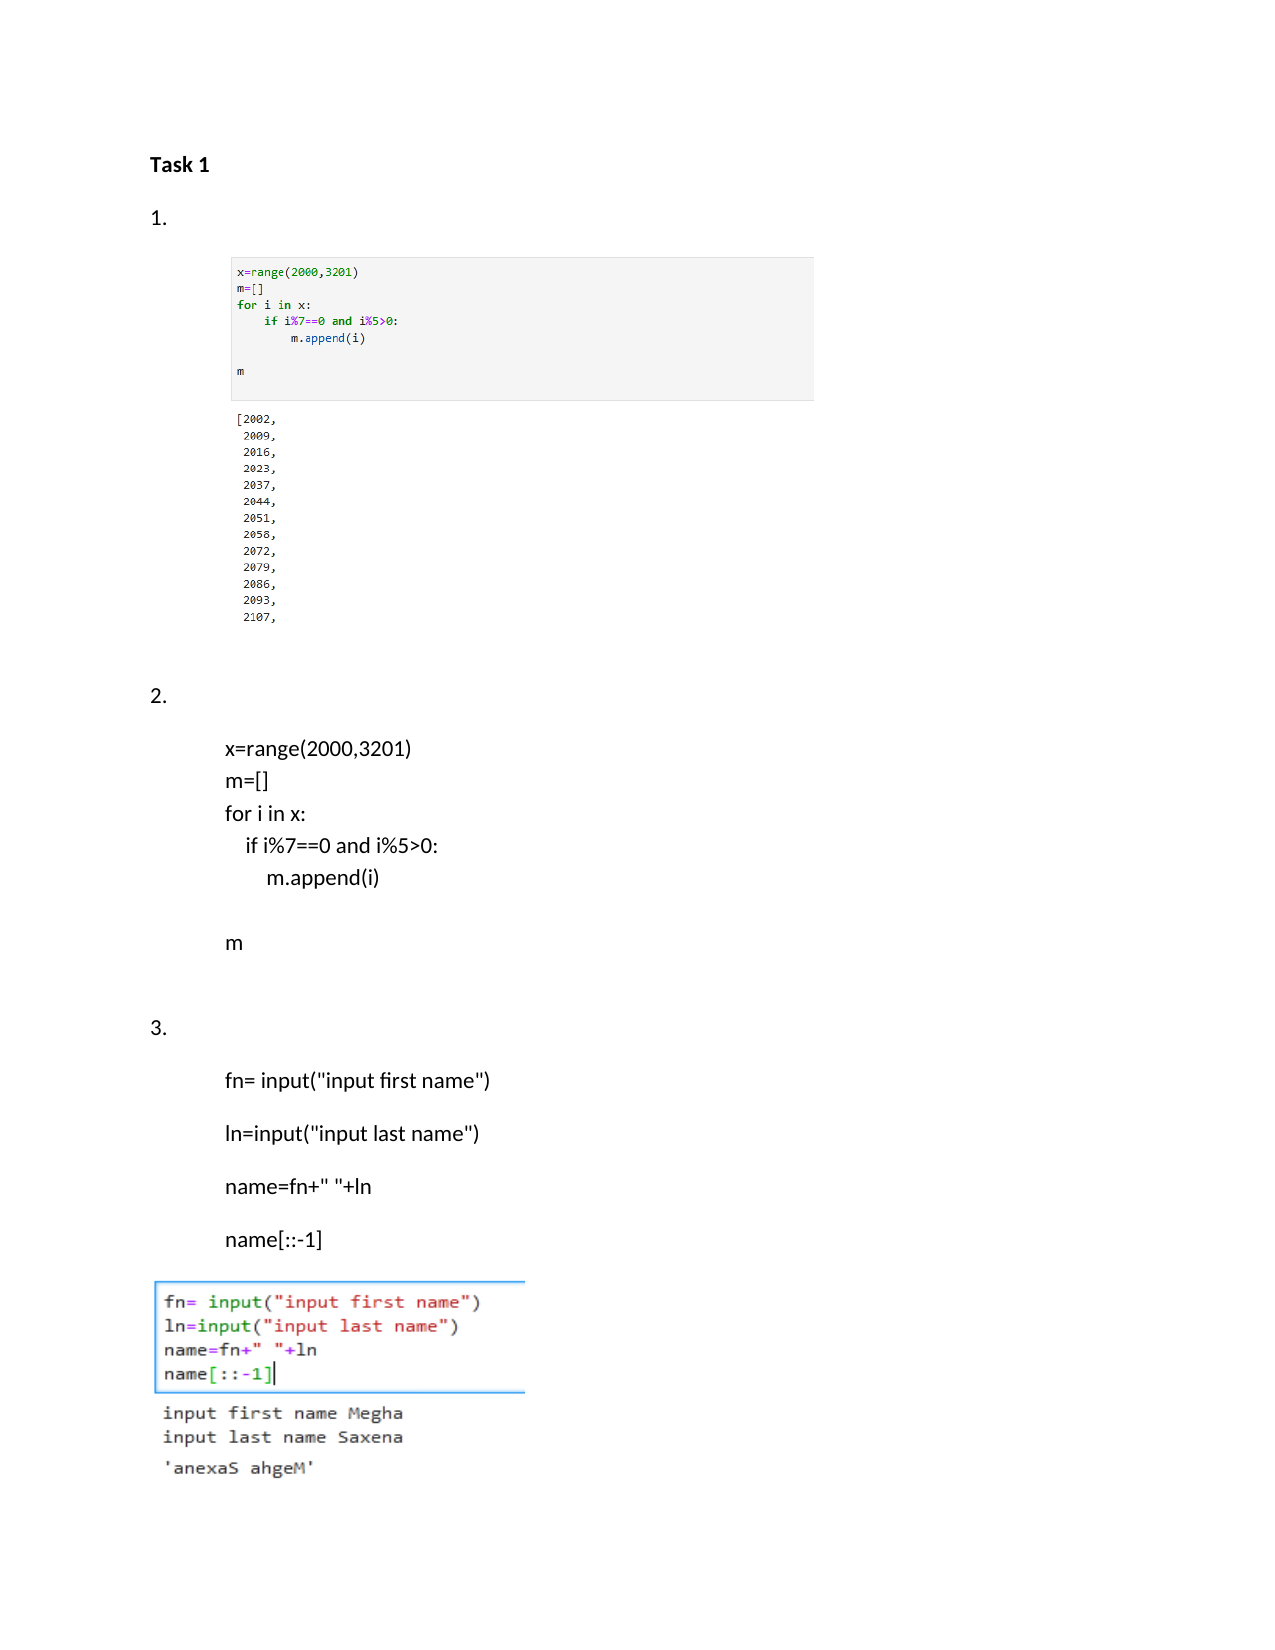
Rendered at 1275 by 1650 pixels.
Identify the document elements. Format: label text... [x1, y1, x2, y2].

text ln=input("input last name") [225, 1119, 1125, 1147]
text 2. [150, 681, 1125, 709]
text name=fn+" "+ln [225, 1172, 1125, 1200]
list for i in x: [225, 799, 1125, 827]
text 1. [150, 203, 1125, 231]
text name[::-1] [225, 1225, 1125, 1253]
text Task 1 [150, 150, 1125, 178]
list m.append(i) [225, 863, 1125, 891]
list x=range(2000,3201) [225, 734, 1125, 762]
picture [150, 1277, 525, 1488]
text fn= input("input first name") [225, 1066, 1125, 1094]
list if i%7==0 and i%5>0: [225, 831, 1125, 859]
list m [225, 928, 1125, 956]
picture [225, 256, 814, 625]
list m=[] [225, 767, 1125, 795]
text 3. [150, 1013, 1125, 1041]
